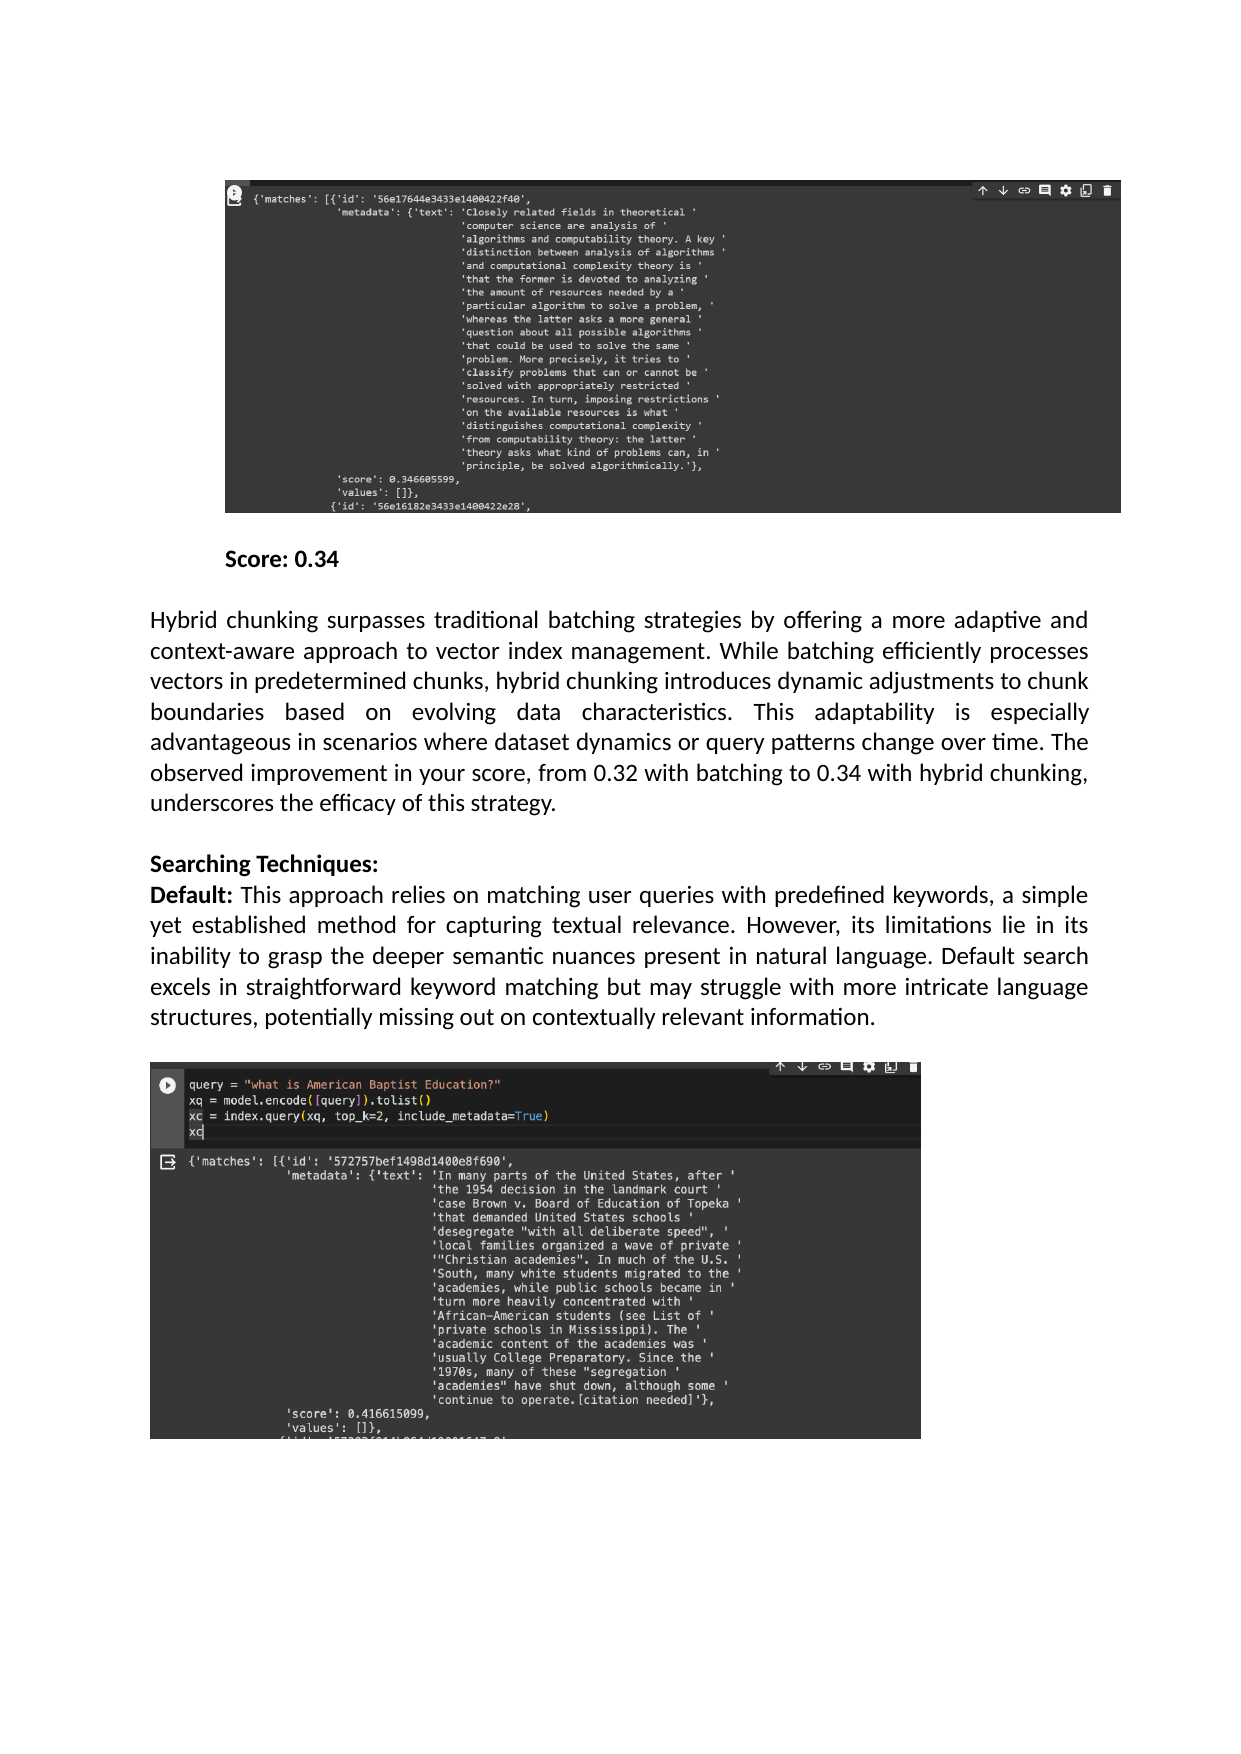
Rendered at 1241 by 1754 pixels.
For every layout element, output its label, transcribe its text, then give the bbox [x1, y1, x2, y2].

text Hybrid chunking surpasses traditional batching strategies by offering a more adaptive and context-aware approach to vector index management. While batching efficiently processes vectors in predetermined chunks, hybrid chunking introduces dynamic adjustments to chunk boundaries based on evolving data characteristics. This adaptability is especially advantageous in scenarios where dataset dynamics or query patterns change over time. The observed improvement in your score, from 0.32 with batching to 0.34 with hybrid chunking, underscores the efficacy of this strategy. [150, 604, 1090, 818]
picture [150, 1062, 921, 1439]
picture [225, 180, 1121, 513]
text Searching Techniques: [150, 849, 1090, 879]
list Score: 0.34 [225, 543, 1090, 574]
text Default: This approach relies on matching user queries with predefined keywords, a simple yet established method for capturing textual relevance. However, its limitations lie in its inability to grasp the deeper semantic nuances present in natural language. Default search excels in straightforward keyword matching but may struggle with more intricate language structures, potentially missing out on contextually relevant information. [150, 879, 1090, 1032]
